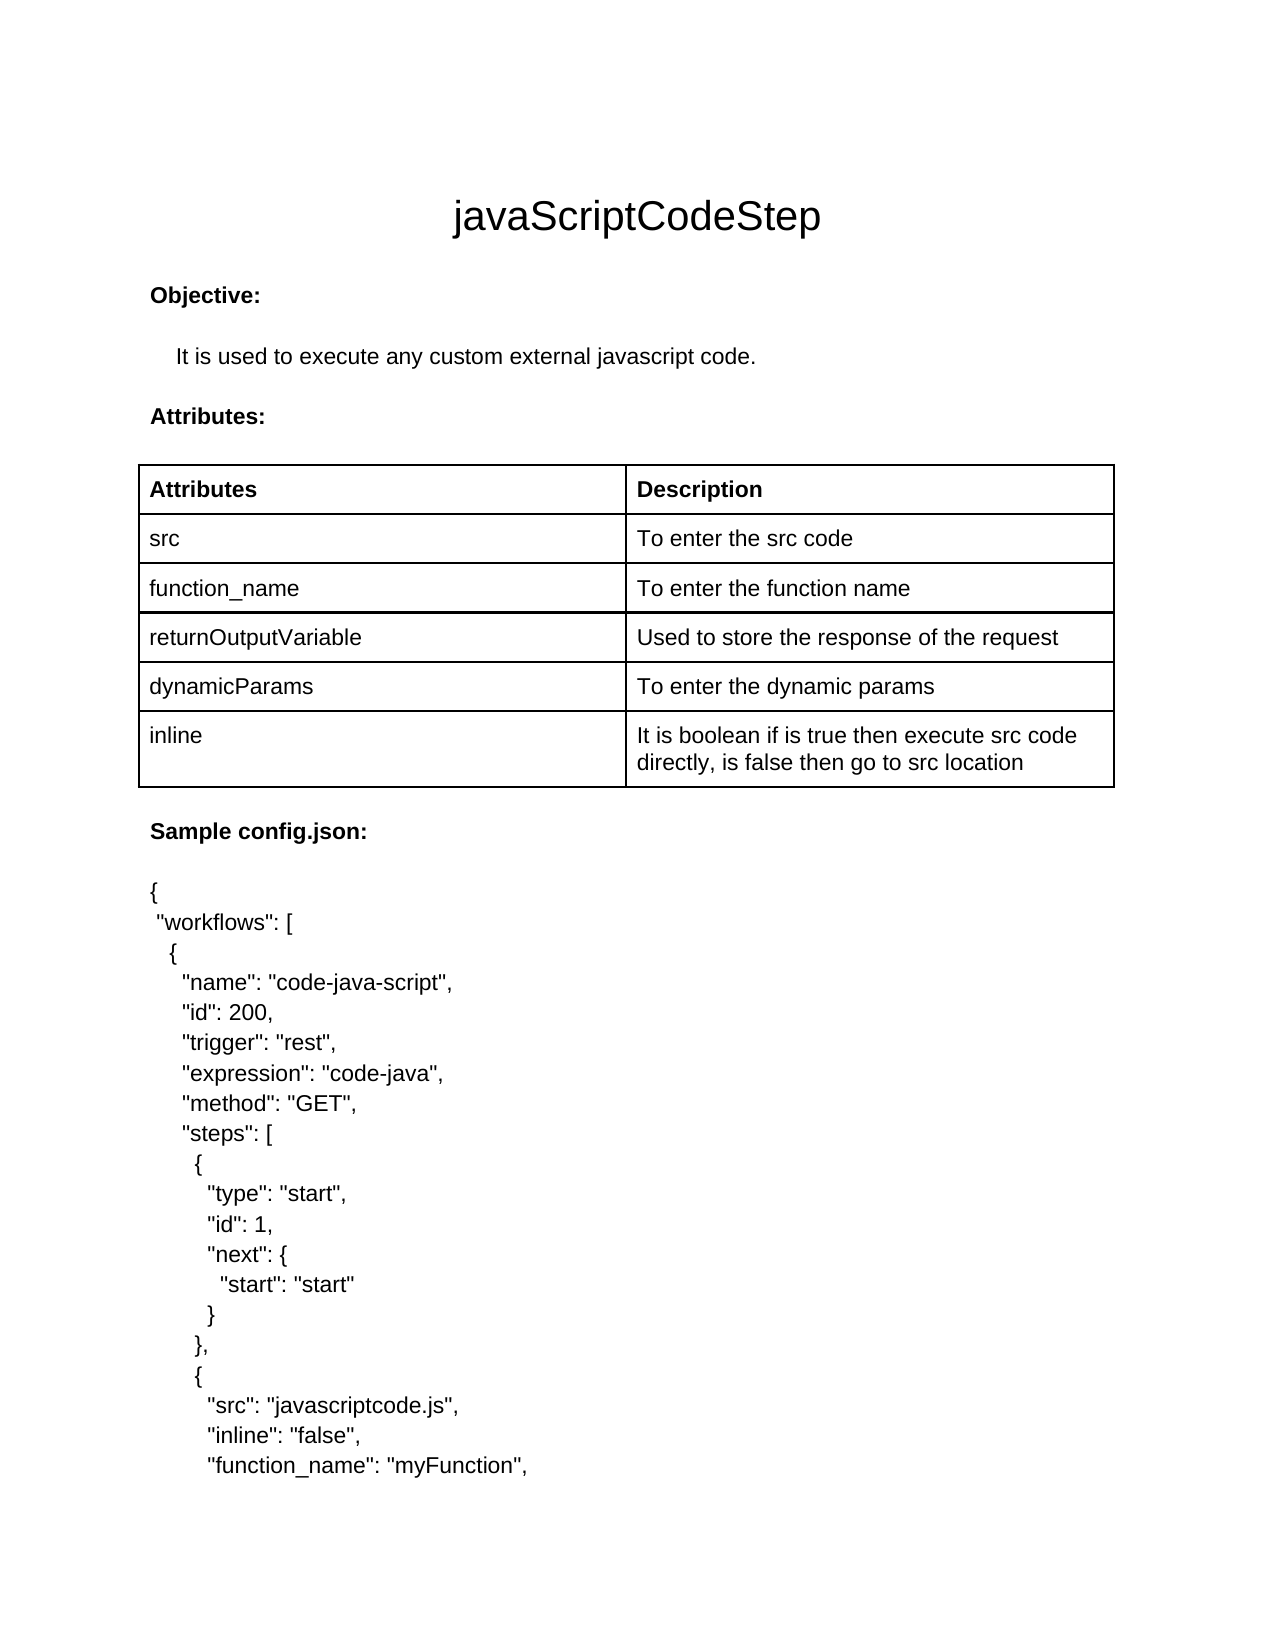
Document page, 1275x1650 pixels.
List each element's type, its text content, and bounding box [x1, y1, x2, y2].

text "trigger": "rest", [150, 1029, 1125, 1056]
table_cell To enter the src code [627, 515, 1113, 562]
text "type": "start", [150, 1180, 1125, 1207]
text "function_name": "myFunction", [150, 1452, 1125, 1478]
text "id": 200, [150, 999, 1125, 1025]
table_cell src [140, 515, 625, 562]
text Sample config.json: [150, 818, 1125, 844]
text It is used to execute any custom external javascript code. [150, 343, 1125, 369]
text "steps": [ [150, 1120, 1125, 1146]
text "workflows": [ [150, 908, 1125, 935]
text { [150, 878, 1125, 904]
text } [150, 1301, 1125, 1327]
subtitle javaScriptCodeStep [150, 192, 1125, 239]
text "name": "code-java-script", [150, 969, 1125, 995]
table_cell Used to store the response of the request [627, 614, 1113, 661]
table_cell inline [140, 712, 625, 786]
table_header Description [627, 466, 1113, 513]
text { [150, 1362, 1125, 1388]
table_cell To enter the function name [627, 564, 1113, 611]
text "expression": "code-java", [150, 1059, 1125, 1086]
table_cell To enter the dynamic params [627, 663, 1113, 710]
text { [150, 939, 1125, 965]
text "src": "javascriptcode.js", [150, 1392, 1125, 1418]
text "id": 1, [150, 1211, 1125, 1237]
text Attributes: [150, 403, 1125, 429]
text }, [150, 1331, 1125, 1358]
text "start": "start" [150, 1271, 1125, 1297]
text Objective: [150, 282, 1125, 309]
text "inline": "false", [150, 1422, 1125, 1448]
table_header Attributes [140, 466, 625, 513]
table_cell dynamicParams [140, 663, 625, 710]
table_cell It is boolean if is true then execute src code directly, is false then go to src location [627, 712, 1113, 786]
table_cell function_name [140, 564, 625, 611]
text { [150, 1150, 1125, 1176]
text "method": "GET", [150, 1090, 1125, 1116]
table_cell returnOutputVariable [140, 614, 625, 661]
text "next": { [150, 1241, 1125, 1267]
